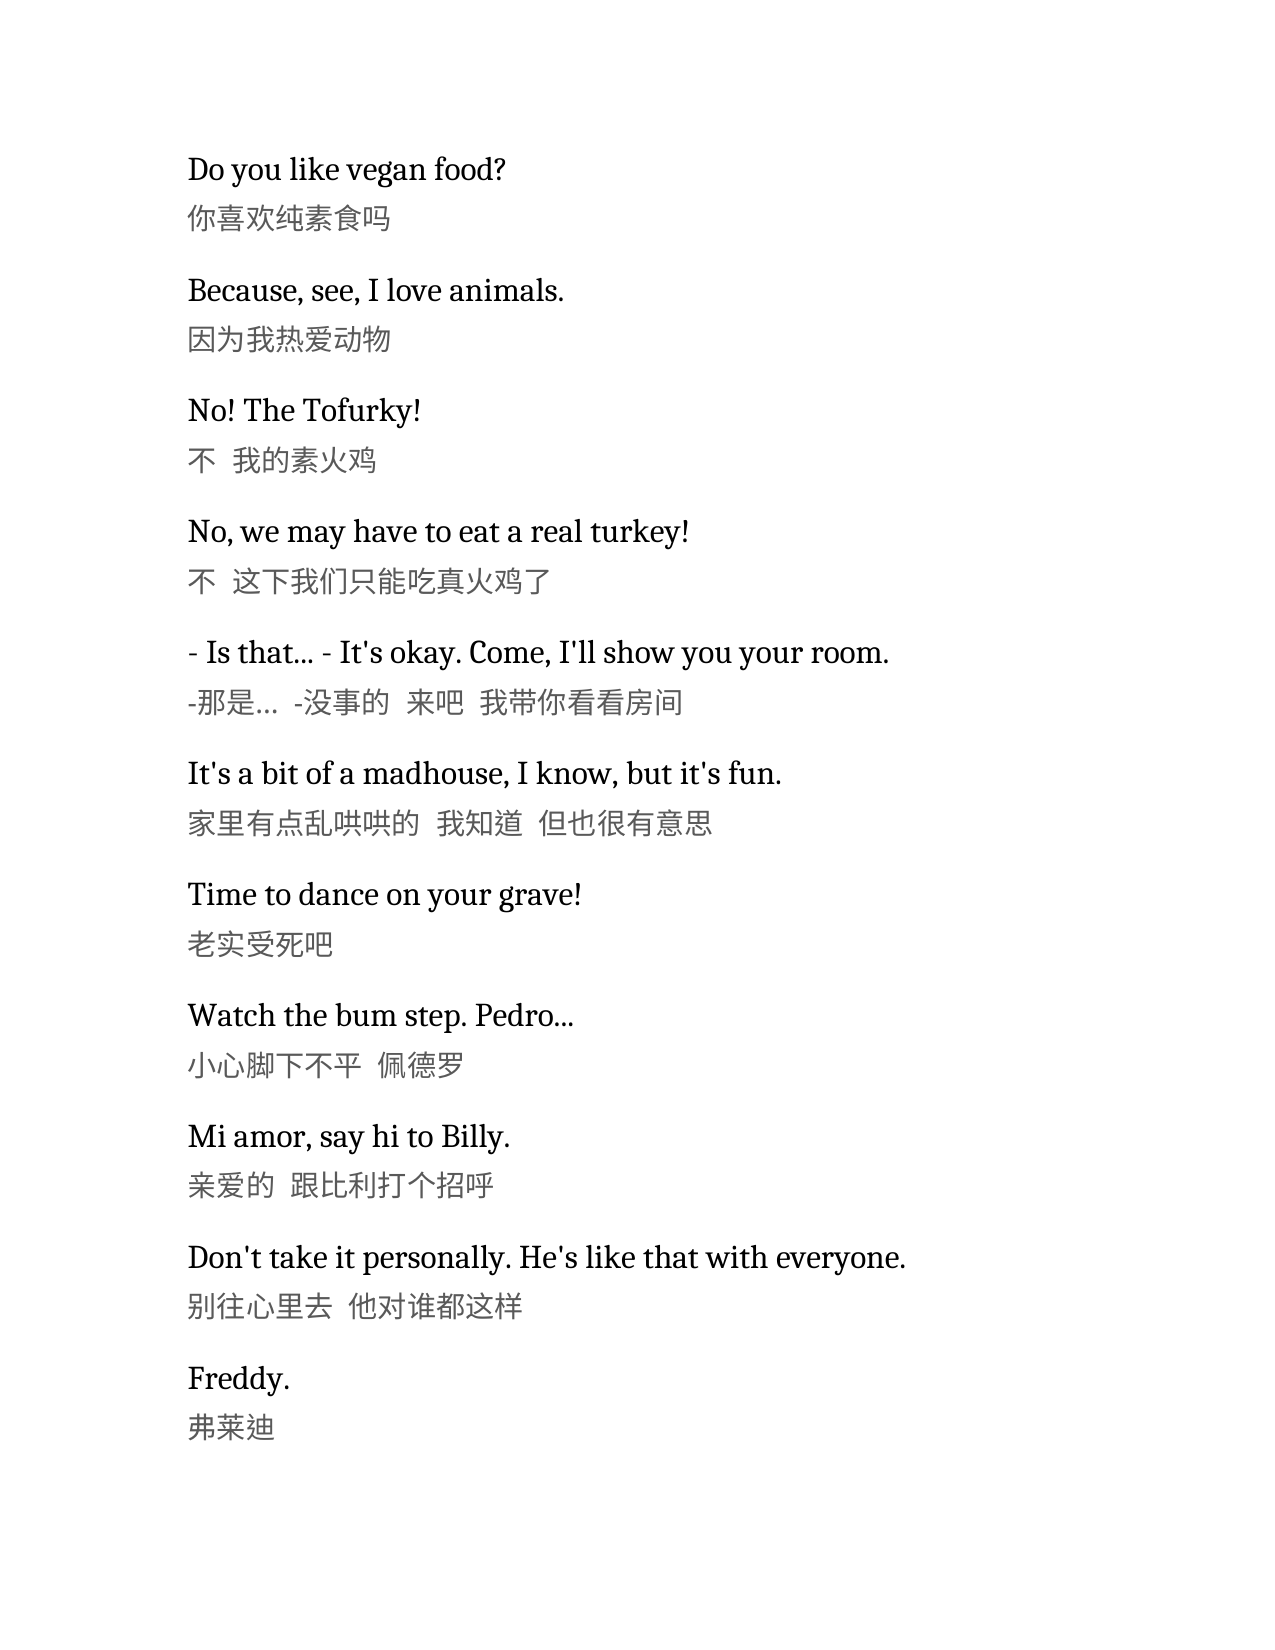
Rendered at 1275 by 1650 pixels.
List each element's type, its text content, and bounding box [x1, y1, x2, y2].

text Because, see, I love animals. [187, 271, 1087, 309]
text 亲爱的 跟比利打个招呼 [187, 1166, 1087, 1205]
text No, we may have to eat a real turkey! [187, 513, 1087, 551]
text Do you like vegan food? [187, 150, 1087, 188]
text 你喜欢纯素食吗 [187, 198, 1087, 238]
text Don't take it personally. He's like that with everyone. [187, 1238, 1087, 1277]
text 弗莱迪 [187, 1408, 1087, 1447]
text Watch the bum step. Pedro... [187, 997, 1087, 1035]
text 小心脚下不平 佩德罗 [187, 1045, 1087, 1084]
text Mi amor, say hi to Billy. [187, 1117, 1087, 1156]
text 家里有点乱哄哄的 我知道 但也很有意思 [187, 803, 1087, 843]
text Freddy. [187, 1359, 1087, 1398]
text - Is that... - It's okay. Come, I'll show you your room. [187, 634, 1087, 672]
text 不 我的素火鸡 [187, 440, 1087, 480]
text 老实受死吧 [187, 924, 1087, 963]
text 不 这下我们只能吃真火鸡了 [187, 561, 1087, 601]
text It's a bit of a madhouse, I know, but it's fun. [187, 755, 1087, 793]
text -那是... -没事的 来吧 我带你看看房间 [187, 682, 1087, 722]
text 因为我热爱动物 [187, 319, 1087, 359]
text No! The Tofurky! [187, 392, 1087, 430]
text 别往心里去 他对谁都这样 [187, 1287, 1087, 1326]
text Time to dance on your grave! [187, 876, 1087, 914]
